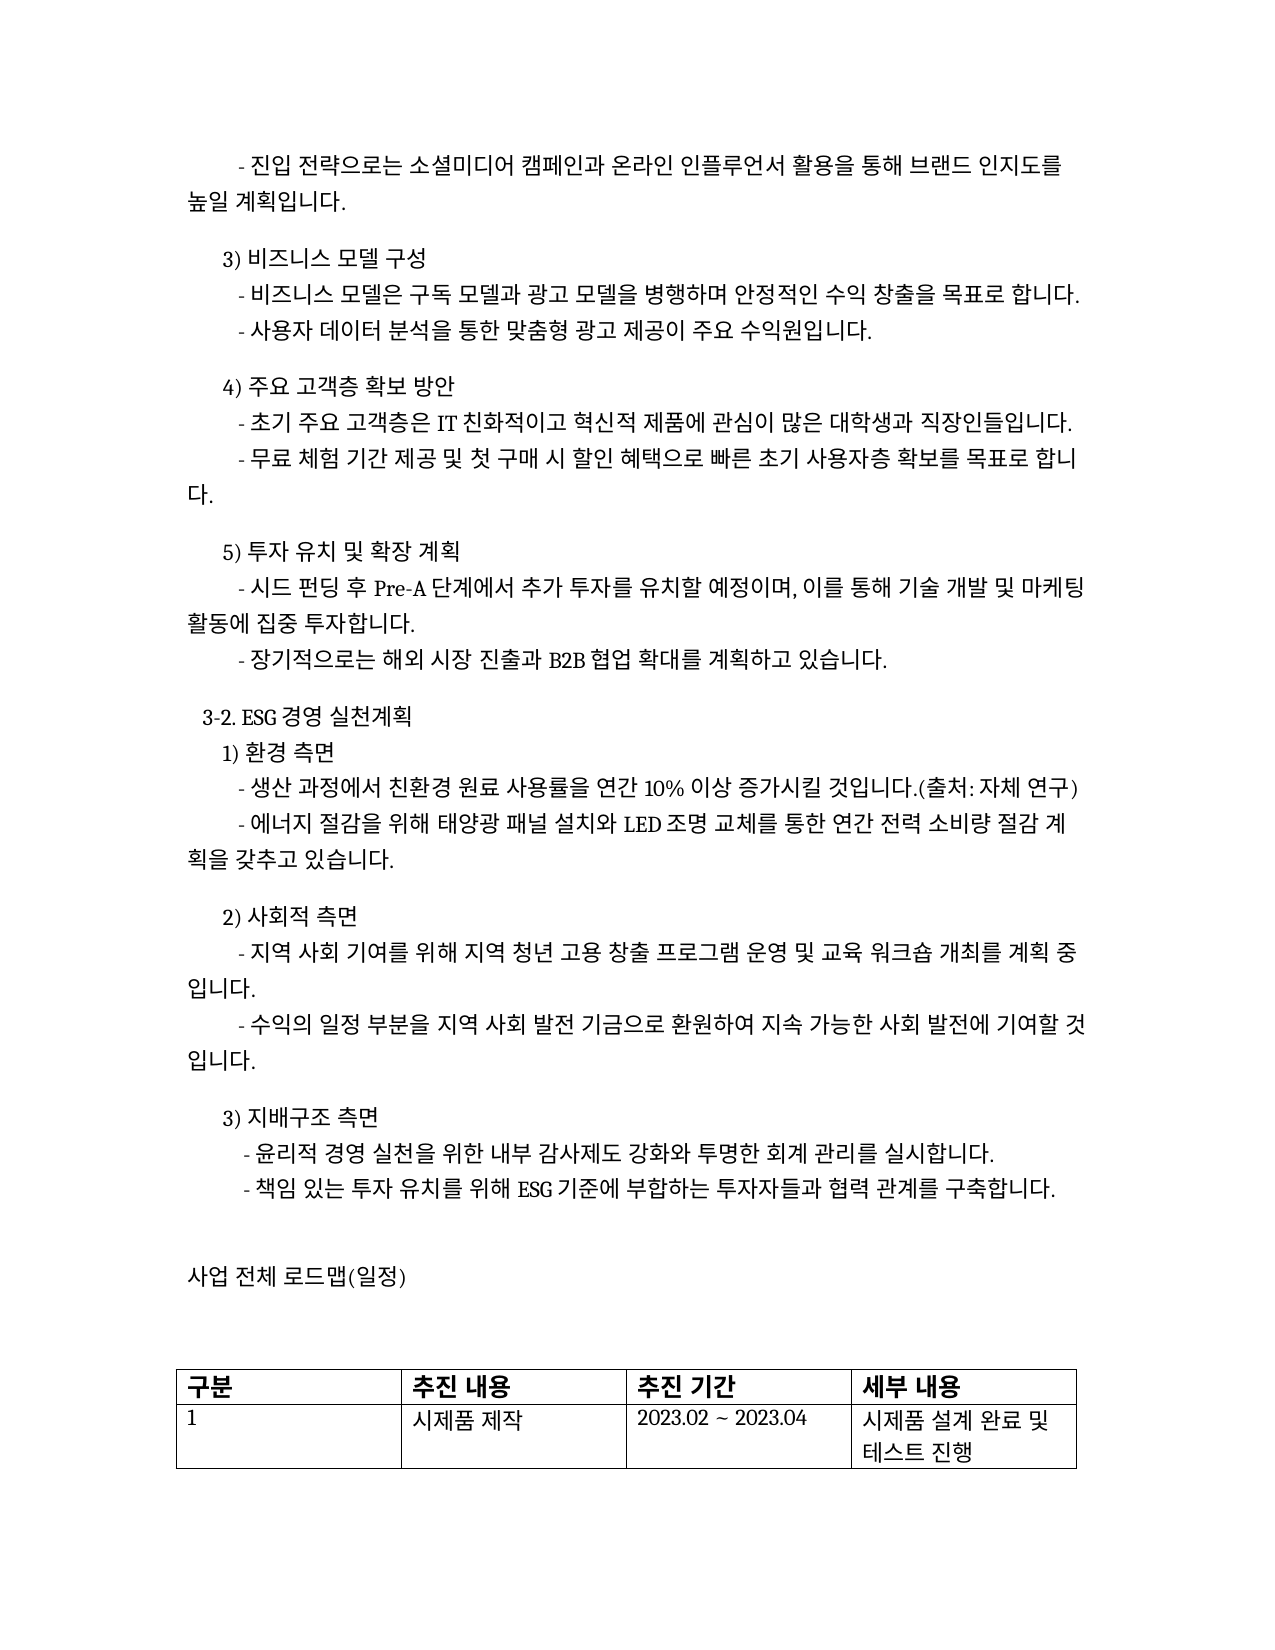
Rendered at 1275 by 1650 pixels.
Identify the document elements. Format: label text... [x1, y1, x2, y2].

text 3) 지배구조 측면 - 윤리적 경영 실천을 위한 내부 감사제도 강화와 투명한 회계 관리를 실시합니다. - 책임 있는 투자 유치를 위해 ESG 기준에 부합하는 투자자들과 협력 관계를 구축합니다. [187, 1102, 1087, 1205]
text 5) 투자 유치 및 확장 계획 - 시드 펀딩 후 Pre-A 단계에서 추가 투자를 유치할 예정이며, 이를 통해 기술 개발 및 마케팅 활동에 집중 투자합니다. - 장기적으로는 해외 시장 진출과 B2B 협업 확대를 계획하고 있습니다. [187, 536, 1087, 675]
table_cell 1 [177, 1405, 401, 1468]
text 사업 전체 로드맵(일정) [187, 1230, 1087, 1292]
table_header 추진 기간 [627, 1370, 851, 1404]
text 2) 사회적 측면 - 지역 사회 기여를 위해 지역 청년 고용 창출 프로그램 운영 및 교육 워크숍 개최를 계획 중입니다. - 수익의 일정 부분을 지역 사회 발전 기금으로 환원하여 지속 가능한 사회 발전에 기여할 것입니다. [187, 901, 1087, 1076]
table_header 세부 내용 [852, 1370, 1076, 1404]
table_header 추진 내용 [402, 1370, 626, 1404]
text 4) 주요 고객층 확보 방안 - 초기 주요 고객층은 IT 친화적이고 혁신적 제품에 관심이 많은 대학생과 직장인들입니다. - 무료 체험 기간 제공 및 첫 구매 시 할인 혜택으로 빠른 초기 사용자층 확보를 목표로 합니다. [187, 371, 1087, 510]
table_cell 시제품 설계 완료 및 테스트 진행 [852, 1405, 1076, 1468]
table_cell 시제품 제작 [402, 1405, 626, 1468]
text 3) 비즈니스 모델 구성 - 비즈니스 모델은 구독 모델과 광고 모델을 병행하며 안정적인 수익 창출을 목표로 합니다. - 사용자 데이터 분석을 통한 맞춤형 광고 제공이 주요 수익원입니다. [187, 243, 1087, 346]
table_header 구분 [177, 1370, 401, 1404]
text 3-2. ESG 경영 실천계획 1) 환경 측면 - 생산 과정에서 친환경 원료 사용률을 연간 10% 이상 증가시킬 것입니다.(출처: 자체 연구) - 에너지 절감을 위해 태양광 패널 설치와 LED 조명 교체를 통한 연간 전력 소비량 절감 계획을 갖추고 있습니다. [187, 701, 1087, 876]
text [187, 150, 1087, 217]
table_cell 2023.02 ~ 2023.04 [627, 1405, 851, 1468]
